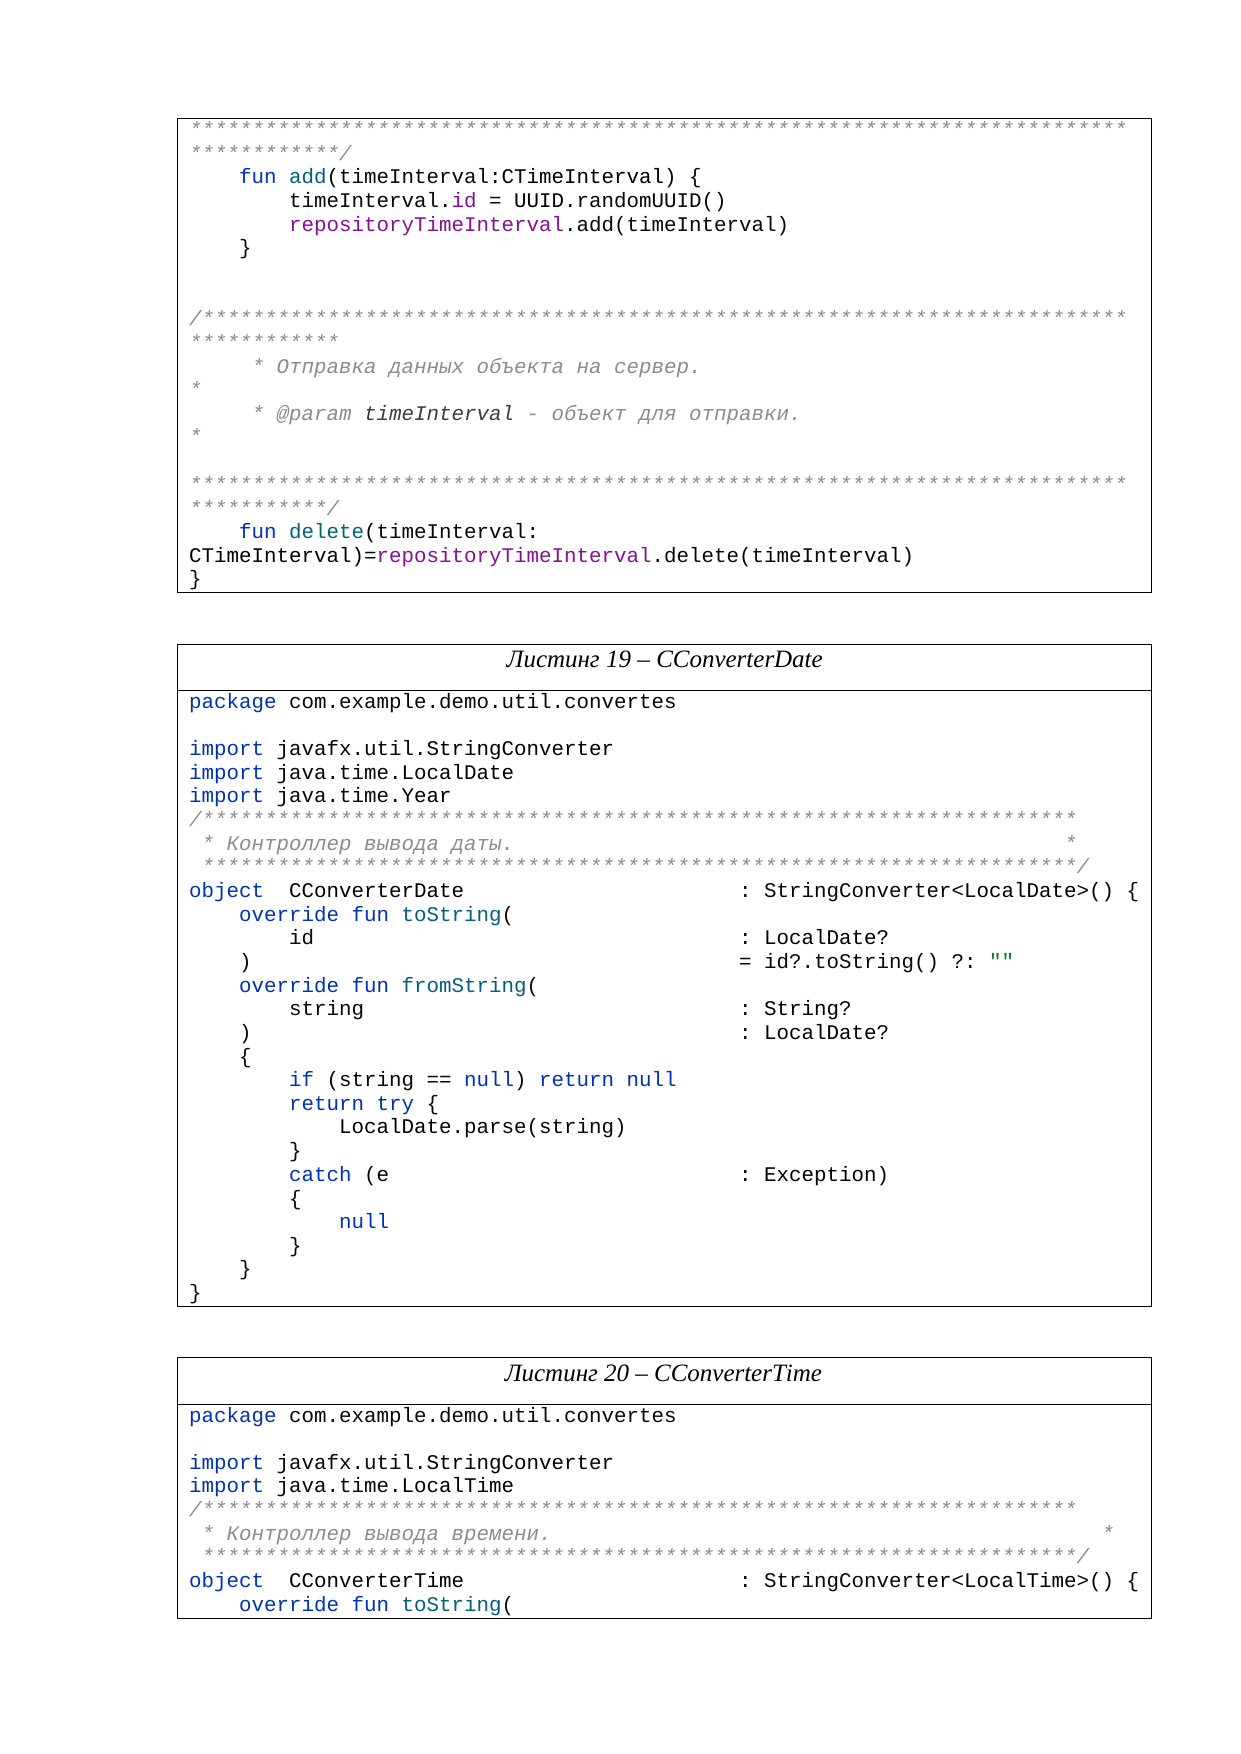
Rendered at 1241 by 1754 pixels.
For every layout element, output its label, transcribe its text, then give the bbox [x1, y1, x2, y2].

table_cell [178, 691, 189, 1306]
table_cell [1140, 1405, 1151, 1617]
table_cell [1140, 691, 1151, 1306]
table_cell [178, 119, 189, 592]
table_header Листинг 19 – CConverterDate [178, 645, 1151, 690]
table_header Листинг 20 – CConverterTime [178, 1358, 1151, 1403]
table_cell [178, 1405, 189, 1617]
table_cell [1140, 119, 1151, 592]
